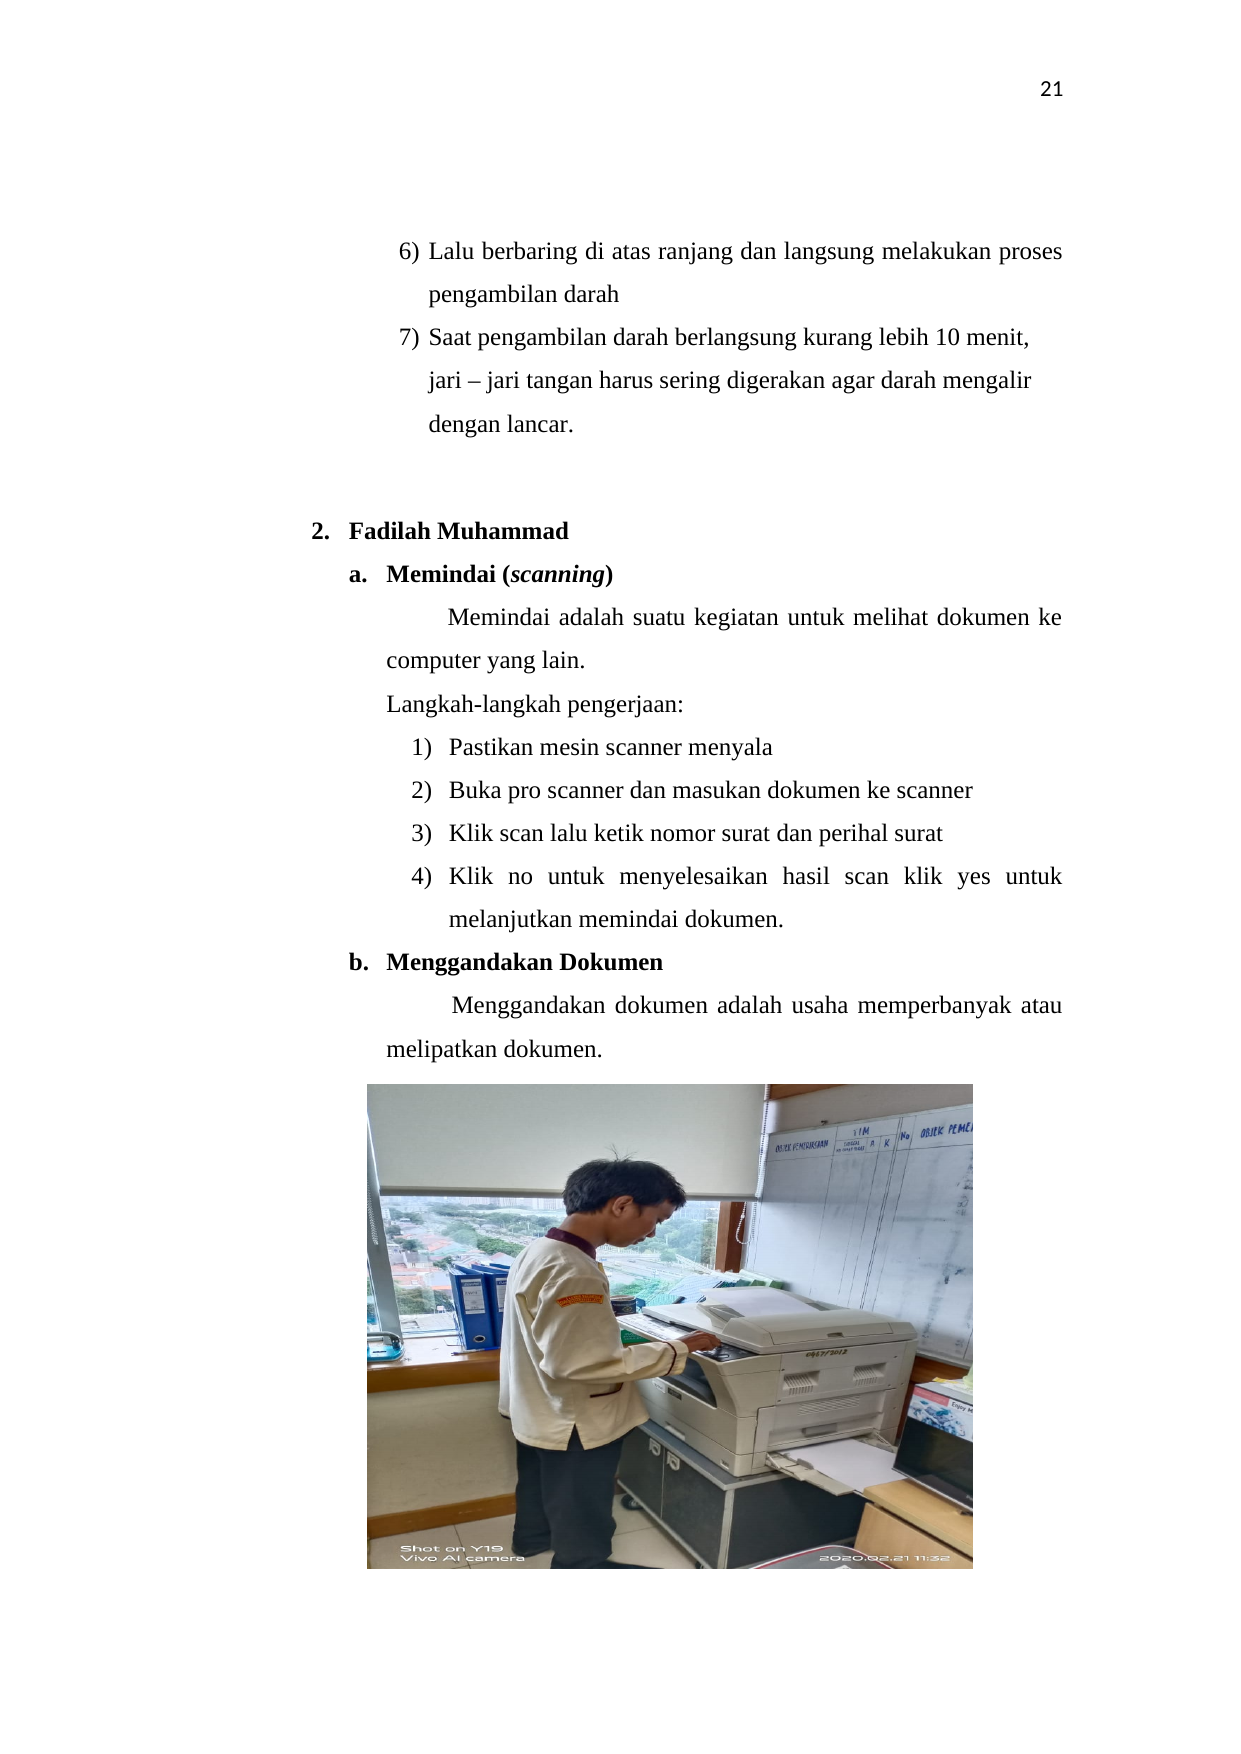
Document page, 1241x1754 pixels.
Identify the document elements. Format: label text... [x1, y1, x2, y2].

list Menggandakan dokumen adalah usaha memperbanyak atau melipatkan dokumen. [386, 991, 1063, 1062]
list Memindai adalah suatu kegiatan untuk melihat dokumen ke computer yang lain. [386, 602, 1063, 674]
list Klik no untuk menyelesaikan hasil scan klik yes untuk melanjutkan memindai dokumen. [411, 861, 1063, 933]
list Memindai (scanning) [349, 559, 1063, 588]
list Fadilah Muhammad [311, 516, 1063, 545]
list Buka pro scanner dan masukan dokumen ke scanner [411, 775, 1063, 804]
list Saat pengambilan darah berlangsung kurang lebih 10 menit, jari – jari tangan harus sering digerakan agar darah mengalir dengan lancar. [399, 322, 1063, 437]
list Langkah-langkah pengerjaan: [386, 689, 1063, 717]
list Pastikan mesin scanner menyala [411, 732, 1063, 761]
list Menggandakan Dokumen [349, 947, 1063, 976]
list Lalu berbaring di atas ranjang dan langsung melakukan proses pengambilan darah [399, 236, 1063, 308]
list Klik scan lalu ketik nomor surat dan perihal surat [411, 818, 1063, 847]
picture [367, 1084, 973, 1569]
